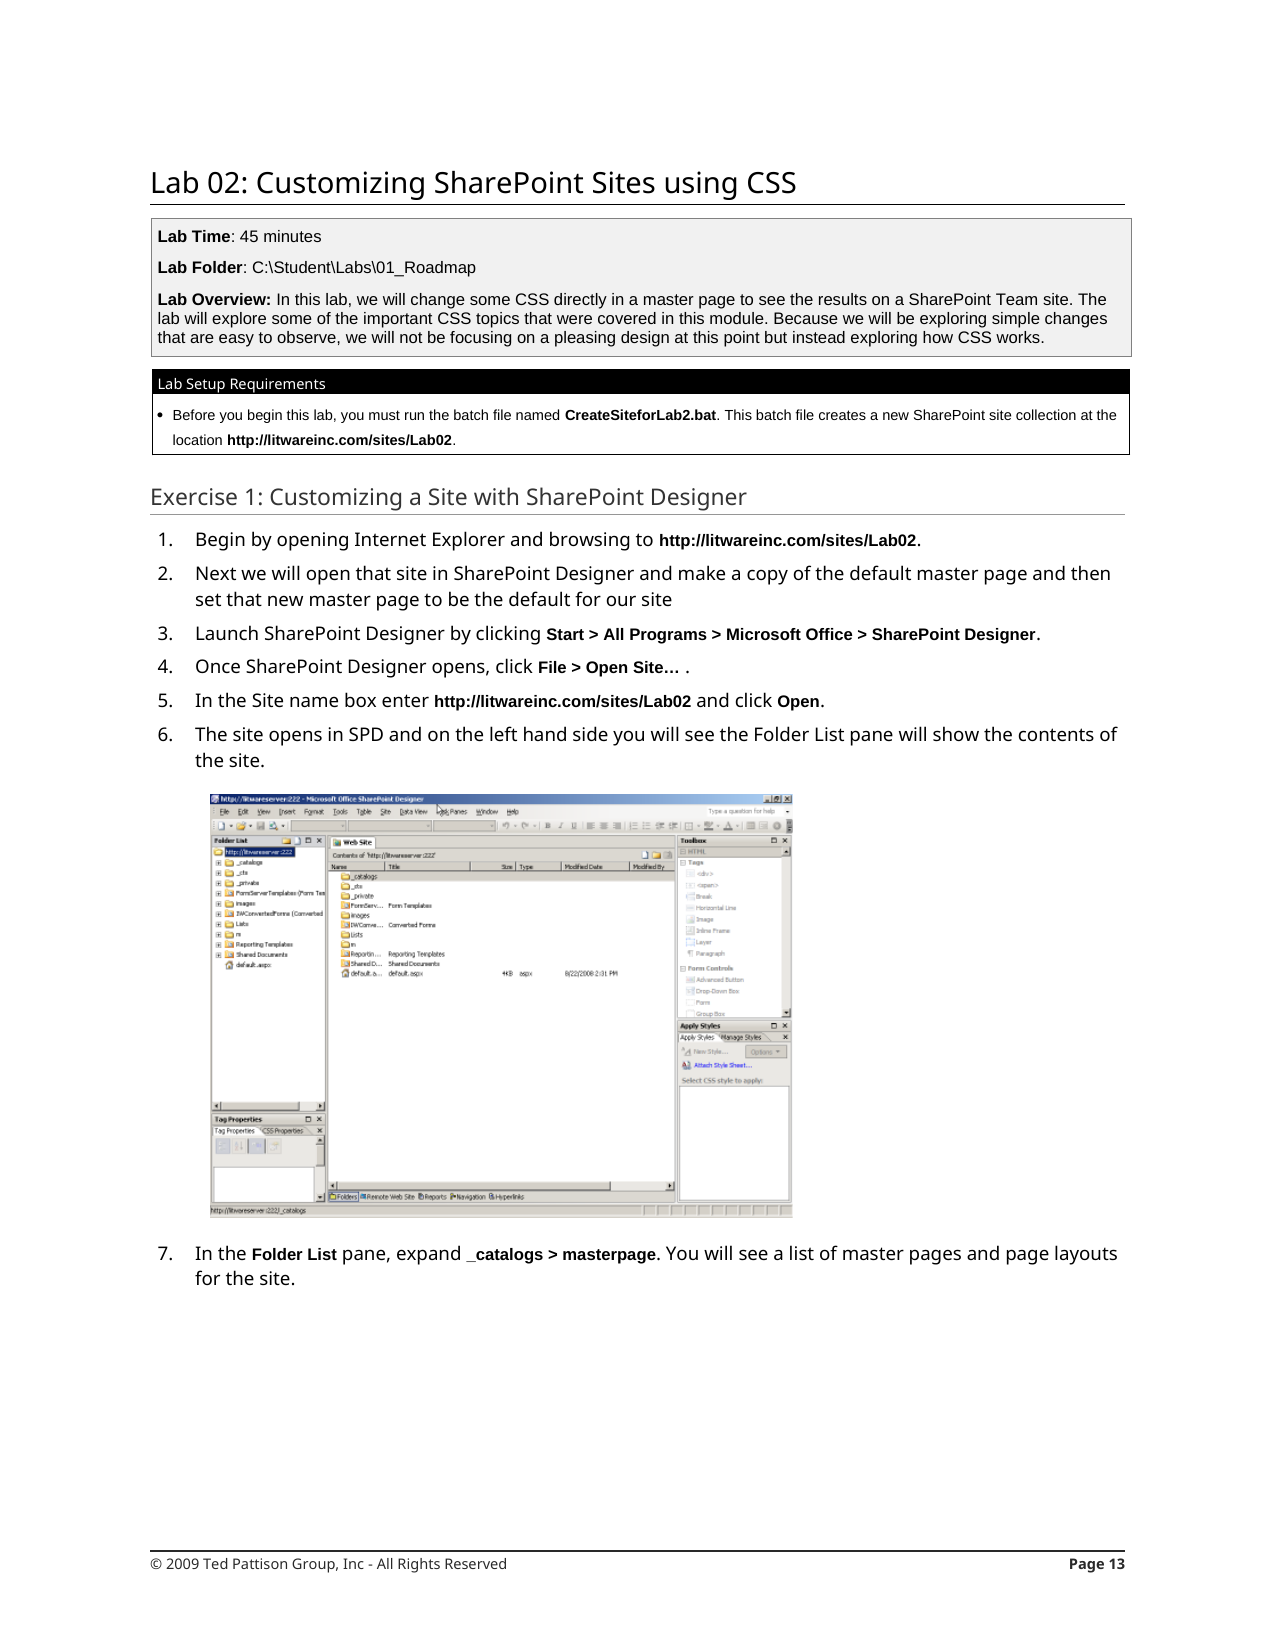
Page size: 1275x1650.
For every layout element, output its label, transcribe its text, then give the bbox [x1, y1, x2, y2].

text Lab Folder: C:\Student\Labs\01_Roadmap [152, 249, 1131, 277]
text The site opens in SPD and on the left hand side you will see the Folder List pane will show the contents of the site. [157, 722, 1125, 773]
picture [210, 794, 793, 1218]
text Next we will open that site in SharePoint Designer and make a copy of the default master page and then set that new master page to be the default for our site [157, 561, 1125, 612]
subtitle Exercise 1: Customizing a Site with SharePoint Designer [150, 480, 1125, 514]
text Lab Overview: In this lab, we will change some CSS directly in a master page to see the results on a SharePoint Team site. The lab will explore some of the important CSS topics that were covered in this module. Because we will be exploring simple changes that are easy to observe, we will not be focusing on a pleasing design at this point but instead exploring how CSS works. [152, 281, 1131, 356]
text Launch SharePoint Designer by clicking Start > All Programs > Microsoft Office > SharePoint Designer. [157, 620, 1125, 646]
list Begin by opening Internet Explorer and browsing to http://litwareinc.com/sites/Lab02. [157, 527, 1125, 552]
text In the Folder List pane, expand _catalogs > masterpage. You will see a list of master pages and page layouts for the site. [157, 1240, 1125, 1291]
text Lab Time: 45 minutes [152, 219, 1131, 246]
text Lab Setup Requirements [153, 370, 1129, 394]
text Once SharePoint Designer opens, click File > Open Site… . [157, 654, 1125, 679]
text In the Site name box enter http://litwareinc.com/sites/Lab02 and click Open. [157, 688, 1125, 713]
subtitle Lab 02: Customizing SharePoint Sites using CSS [150, 162, 1125, 204]
text Before you begin this lab, you must run the batch file named CreateSiteforLab2.bat. This batch file creates a new SharePoint site collection at the location http://litwareinc.com/sites/Lab02. [153, 395, 1129, 454]
